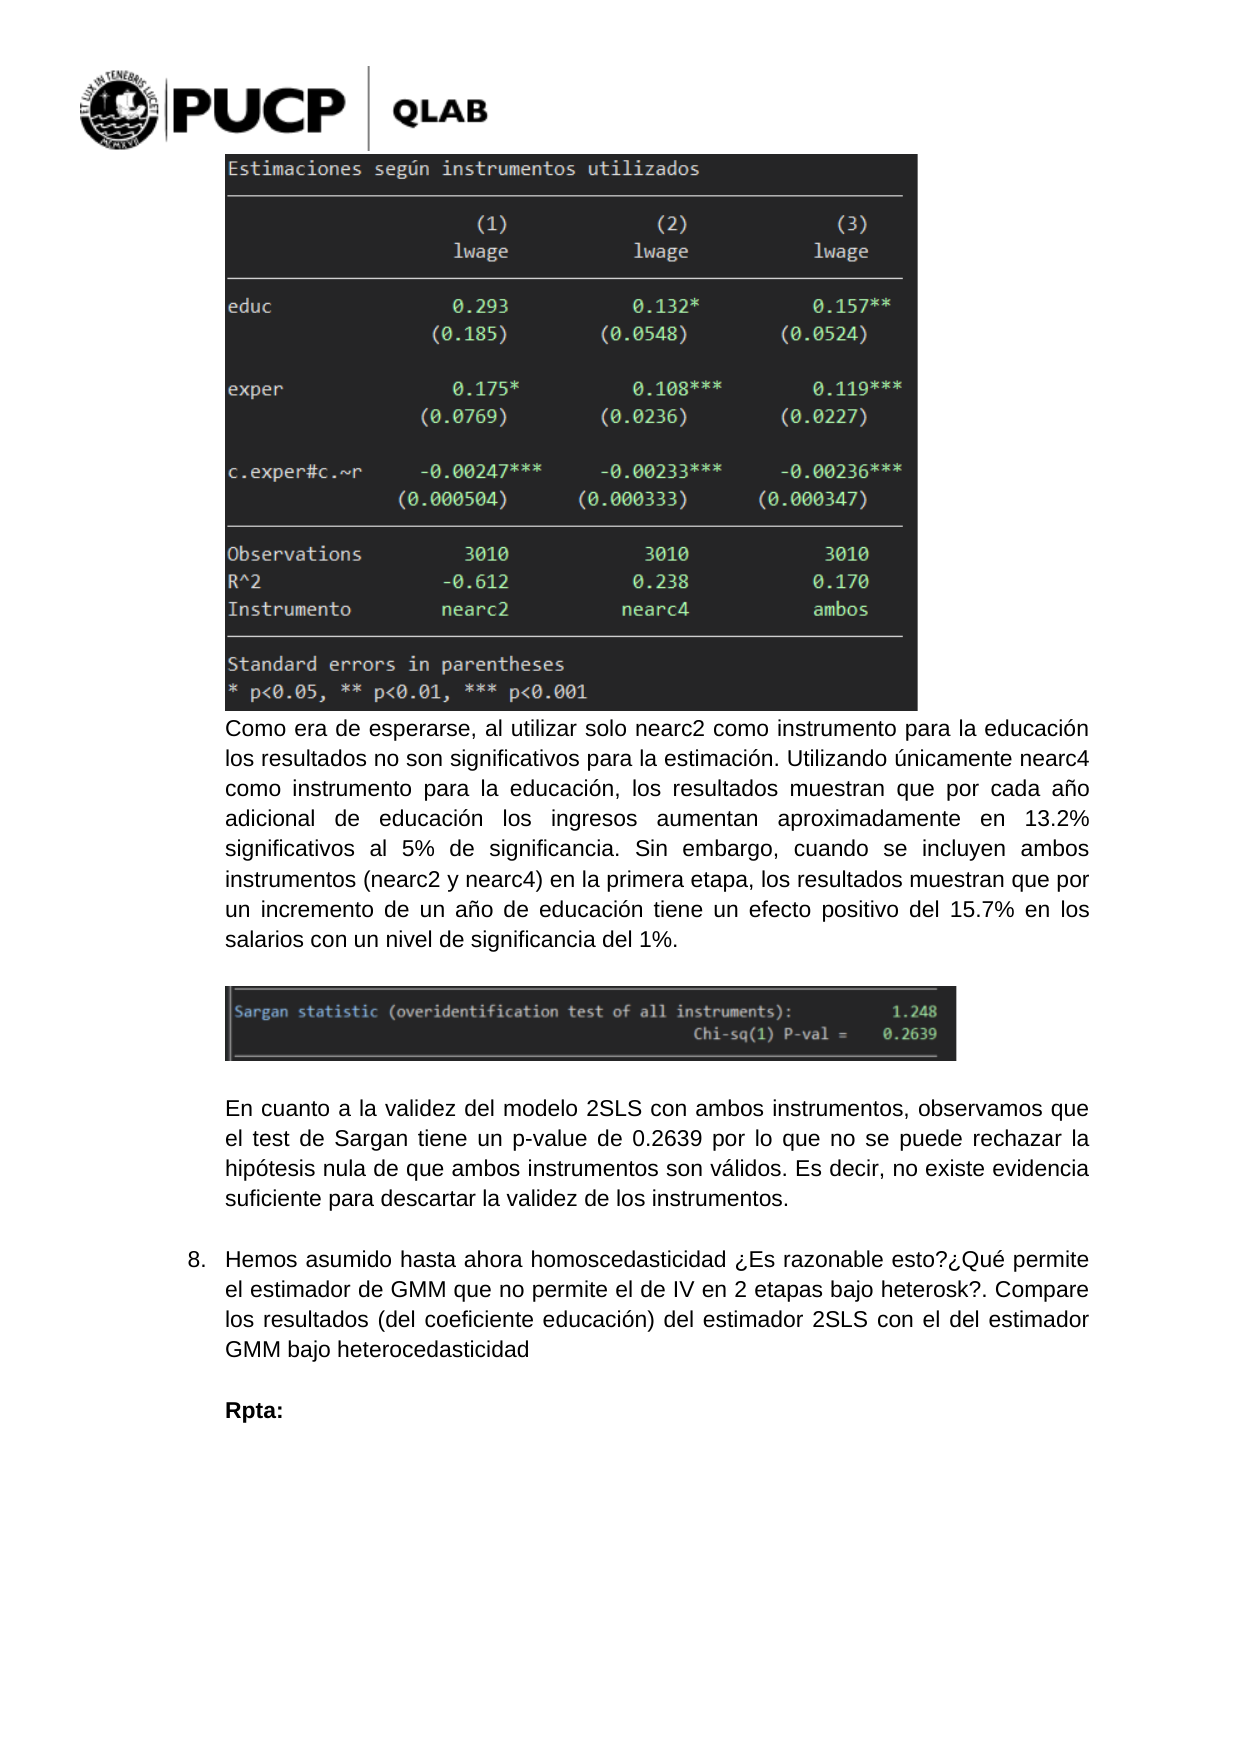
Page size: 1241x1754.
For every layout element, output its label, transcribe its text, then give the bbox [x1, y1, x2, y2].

picture [225, 154, 918, 711]
text Como era de esperarse, al utilizar solo nearc2 como instrumento para la educación los resultados no son significativos para la estimación. Utilizando únicamente nearc4 como instrumento para la educación, los resultados muestran que por cada año adicional de educación los ingresos aumentan aproximadamente en 13.2% significativos al 5% de significancia. Sin embargo, cuando se incluyen ambos instrumentos (nearc2 y nearc4) en la primera etapa, los resultados muestran que por un incremento de un año de educación tiene un efecto positivo del 15.7% en los salarios con un nivel de significancia del 1%. [225, 714, 1090, 952]
picture [225, 986, 957, 1061]
picture [61, 56, 497, 151]
list Rpta: [225, 1397, 1090, 1423]
list Hemos asumido hasta ahora homoscedasticidad ¿Es razonable esto?¿Qué permite el estimador de GMM que no permite el de IV en 2 etapas bajo heterosk?. Compare los resultados (del coeficiente educación) del estimador 2SLS con el del estimador GMM bajo heterocedasticidad [187, 1246, 1090, 1362]
text En cuanto a la validez del modelo 2SLS con ambos instrumentos, observamos que el test de Sargan tiene un p-value de 0.2639 por lo que no se puede rechazar la hipótesis nula de que ambos instrumentos son válidos. Es decir, no existe evidencia suficiente para descartar la validez de los instrumentos. [225, 1094, 1090, 1211]
